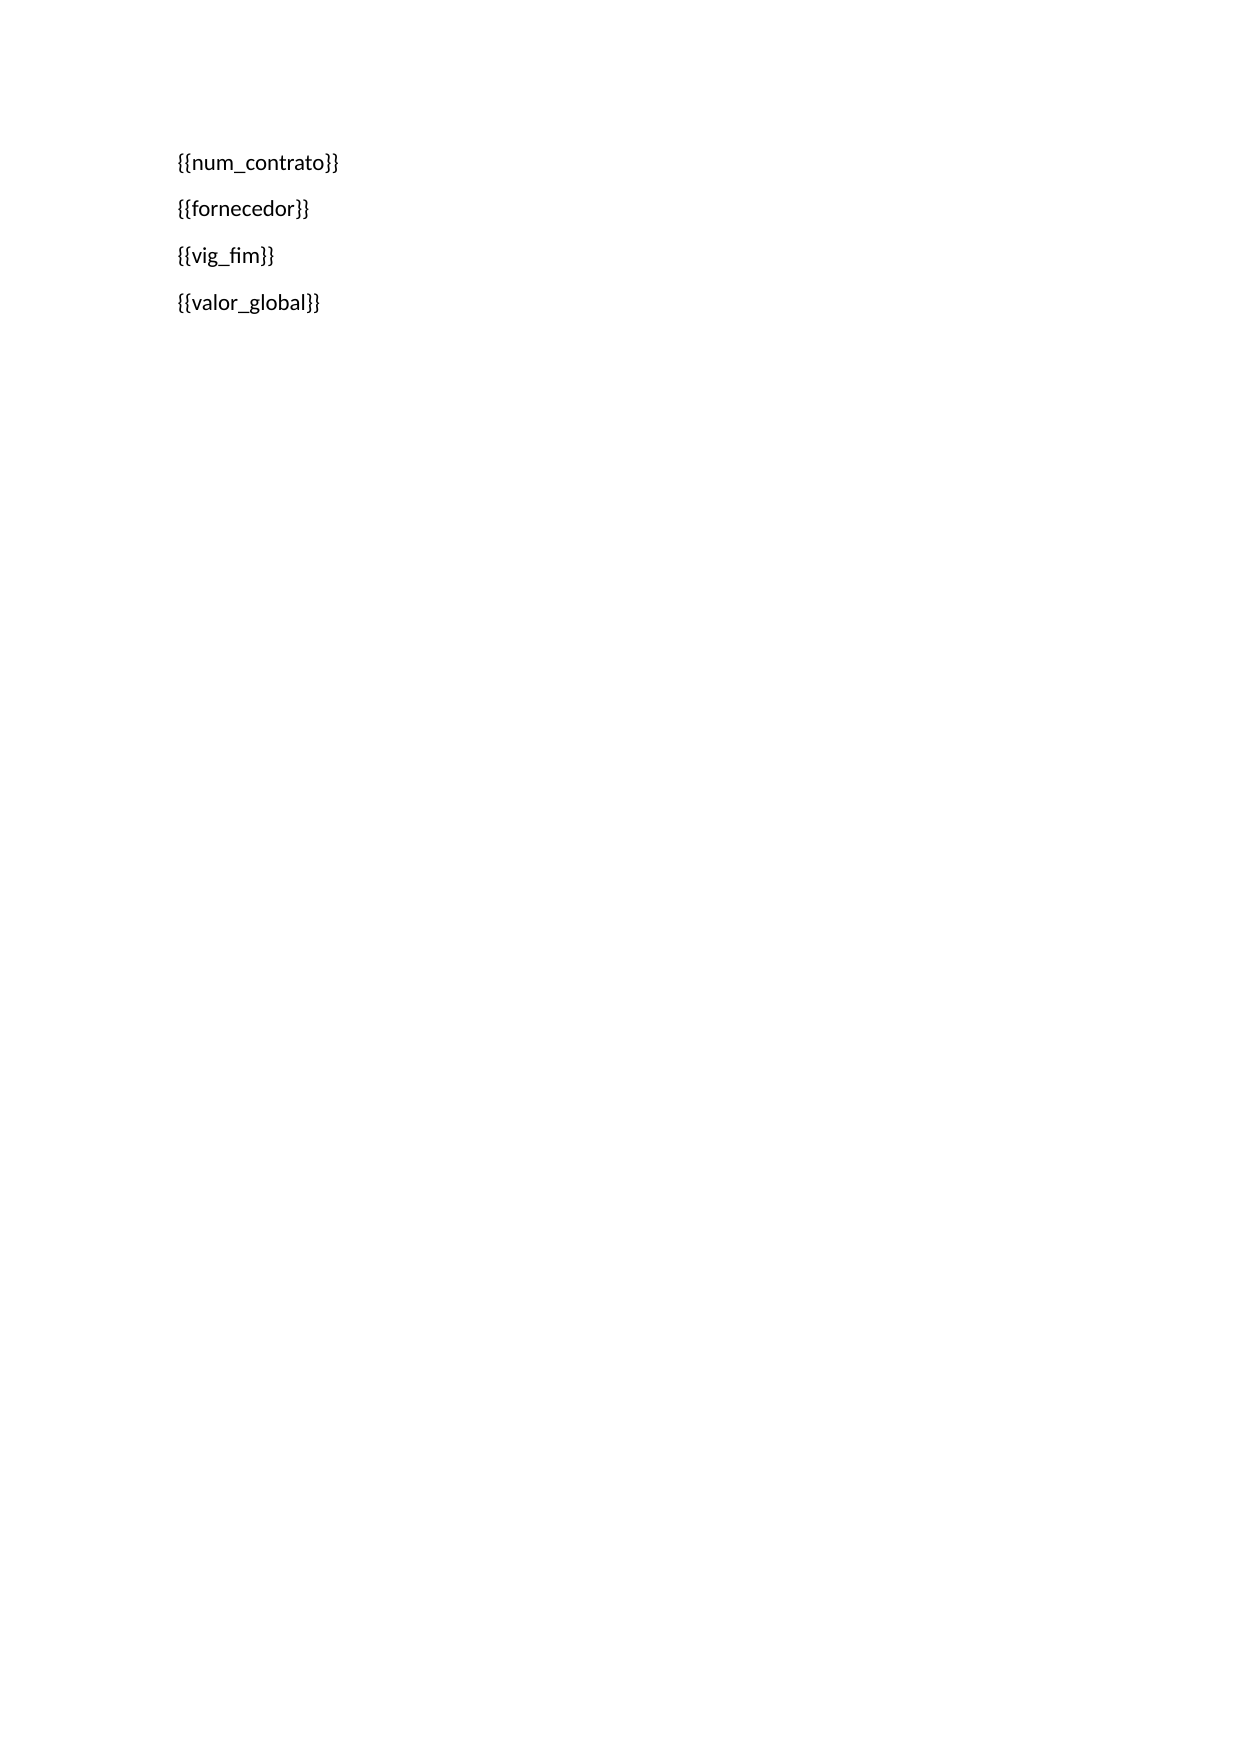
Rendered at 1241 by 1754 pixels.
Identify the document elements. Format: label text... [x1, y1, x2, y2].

text {{vig_fim}} [177, 241, 1063, 269]
text {{fornecedor}} [177, 194, 1063, 222]
text {{valor_global}} [177, 288, 1063, 316]
text {{num_contrato}} [177, 148, 1063, 176]
